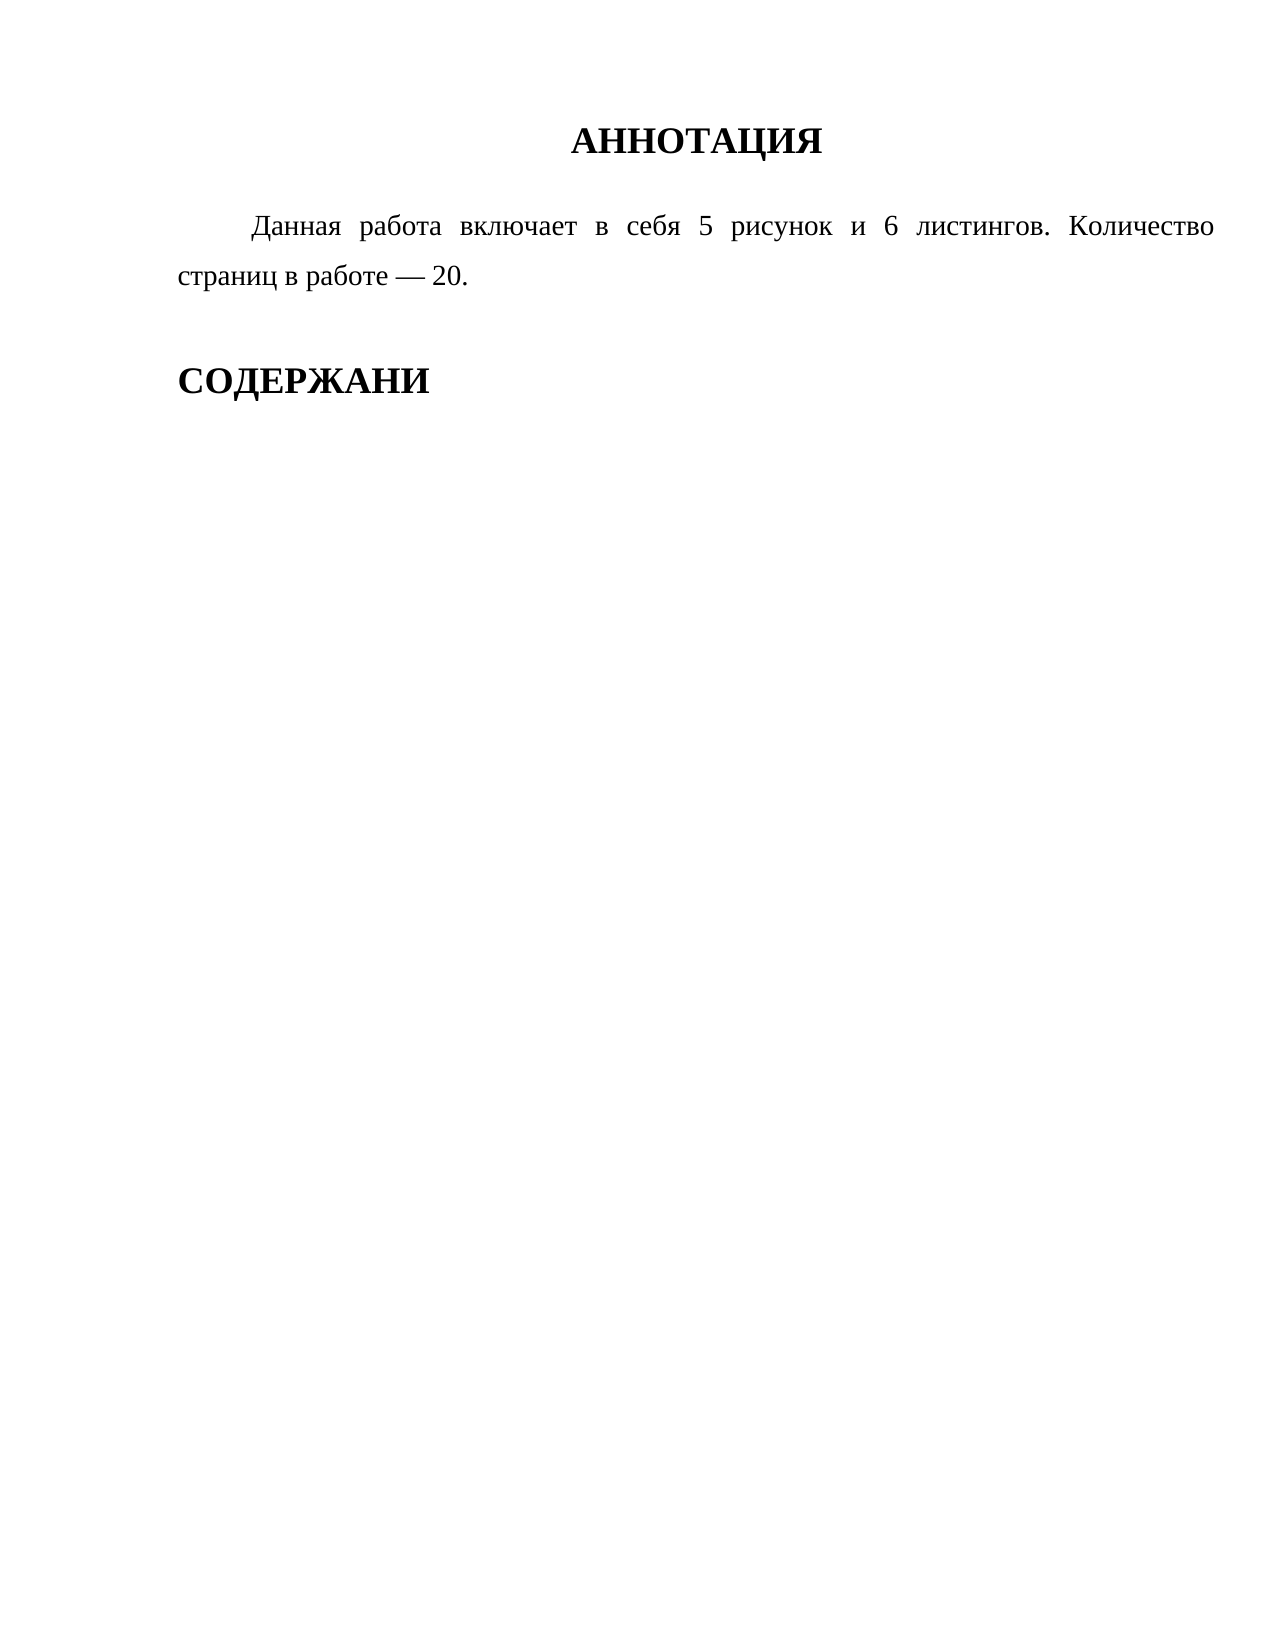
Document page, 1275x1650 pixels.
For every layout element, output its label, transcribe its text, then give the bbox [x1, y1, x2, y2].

text Данная работа включает в себя 5 рисунок и 6 листингов. Количество страниц в работе — 20. [177, 208, 1216, 292]
text АННОТАЦИЯ [177, 118, 1216, 161]
